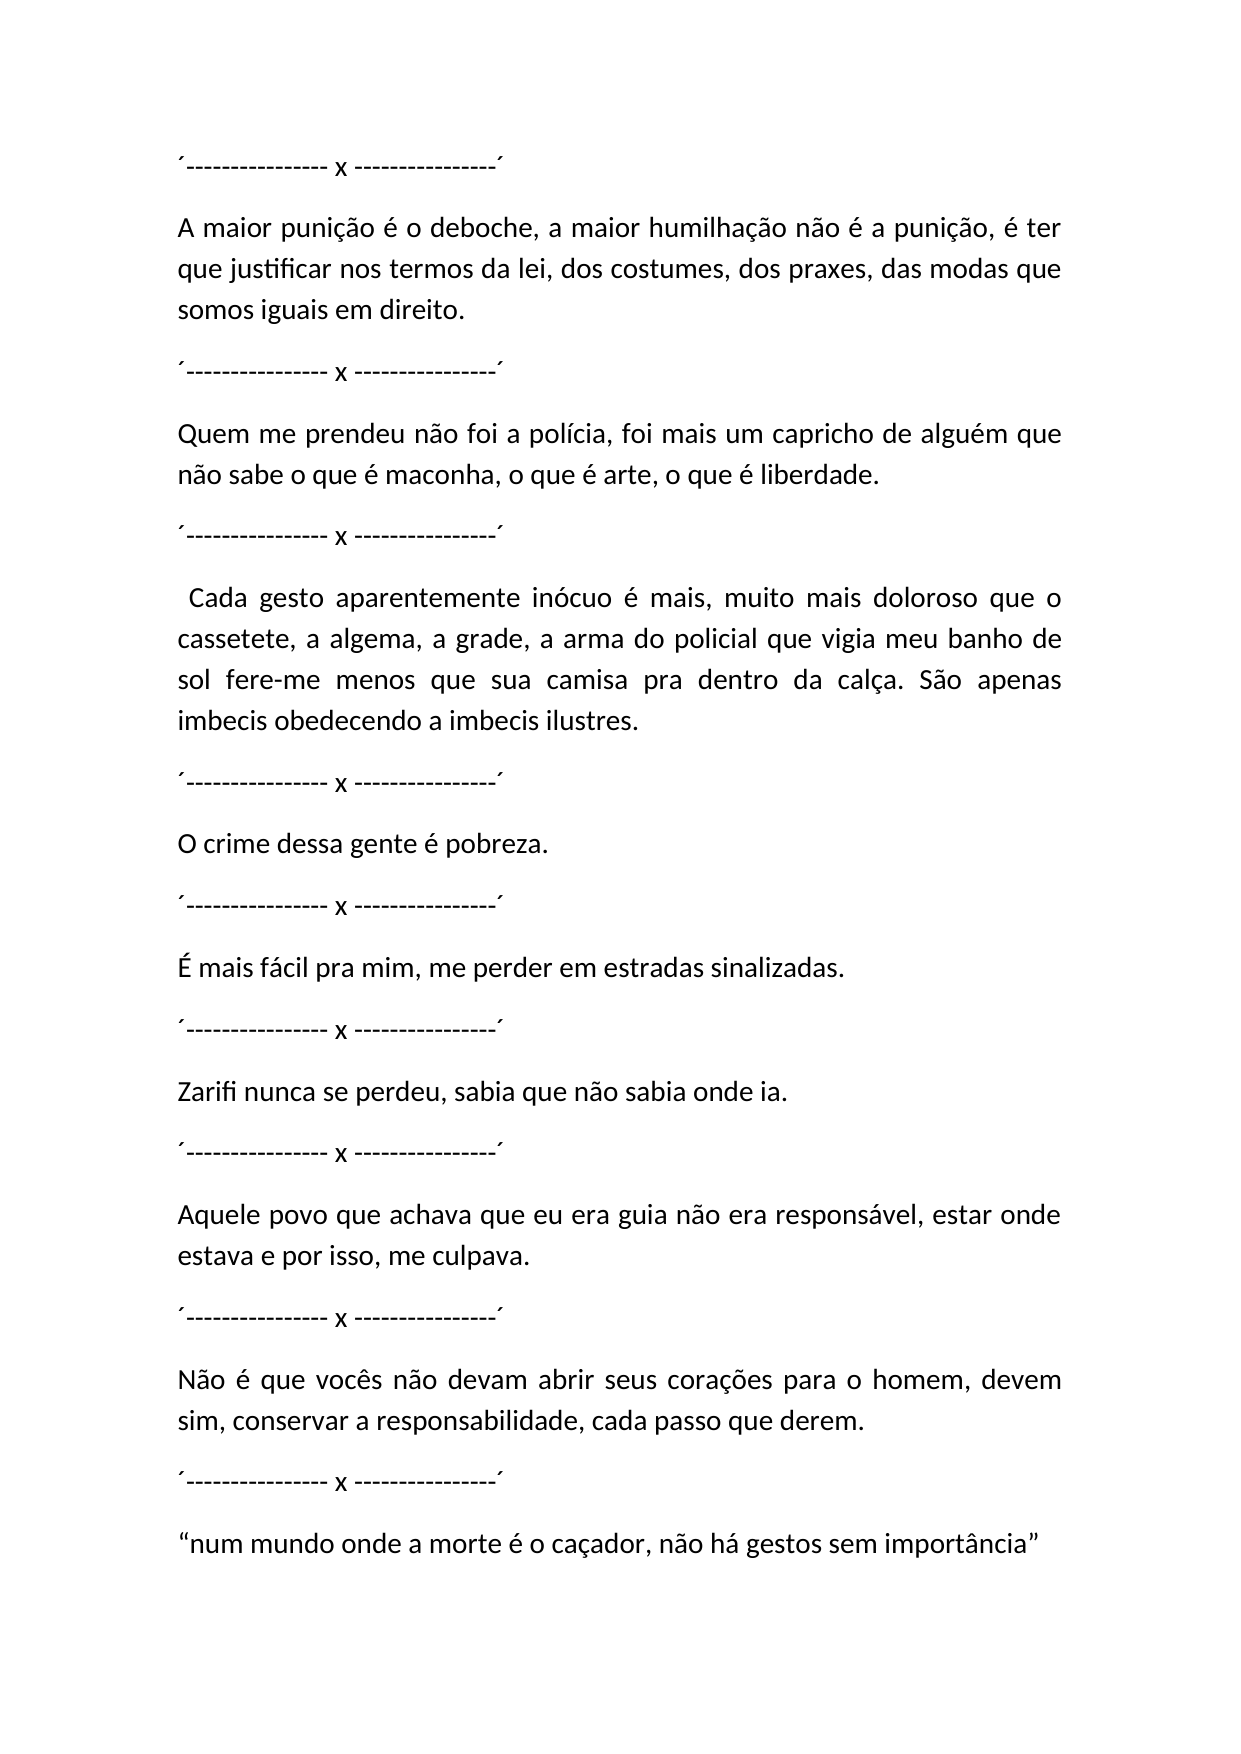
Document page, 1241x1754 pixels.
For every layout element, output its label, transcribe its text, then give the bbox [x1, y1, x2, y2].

text “num mundo onde a morte é o caçador, não há gestos sem importância” [177, 1525, 1063, 1561]
text A maior punição é o deboche, a maior humilhação não é a punição, é ter que justificar nos termos da lei, dos costumes, dos praxes, das modas que somos iguais em direito. [177, 209, 1063, 327]
text ´---------------- x ----------------´ [177, 1011, 1063, 1047]
text ´---------------- x ----------------´ [177, 353, 1063, 389]
text O crime dessa gente é pobreza. [177, 826, 1063, 861]
text Aquele povo que achava que eu era guia não era responsável, estar onde estava e por isso, me culpava. [177, 1196, 1063, 1273]
text Quem me prendeu não foi a polícia, foi mais um capricho de alguém que não sabe o que é maconha, o que é arte, o que é liberdade. [177, 415, 1063, 491]
text ´---------------- x ----------------´ [177, 1299, 1063, 1334]
text ´---------------- x ----------------´ [177, 517, 1063, 553]
text ´---------------- x ----------------´ [177, 148, 1063, 183]
text É mais fácil pra mim, me perder em estradas sinalizadas. [177, 949, 1063, 985]
text Zarifi nunca se perdeu, sabia que não sabia onde ia. [177, 1073, 1063, 1108]
text ´---------------- x ----------------´ [177, 1134, 1063, 1170]
text Cada gesto aparentemente inócuo é mais, muito mais doloroso que o cassetete, a algema, a grade, a arma do policial que vigia meu banho de sol fere-me menos que sua camisa pra dentro da calça. São apenas imbecis obedecendo a imbecis ilustres. [177, 579, 1063, 738]
text ´---------------- x ----------------´ [177, 1463, 1063, 1499]
text ´---------------- x ----------------´ [177, 764, 1063, 799]
text Não é que vocês não devam abrir seus corações para o homem, devem sim, conservar a responsabilidade, cada passo que derem. [177, 1361, 1063, 1437]
text ´---------------- x ----------------´ [177, 887, 1063, 923]
